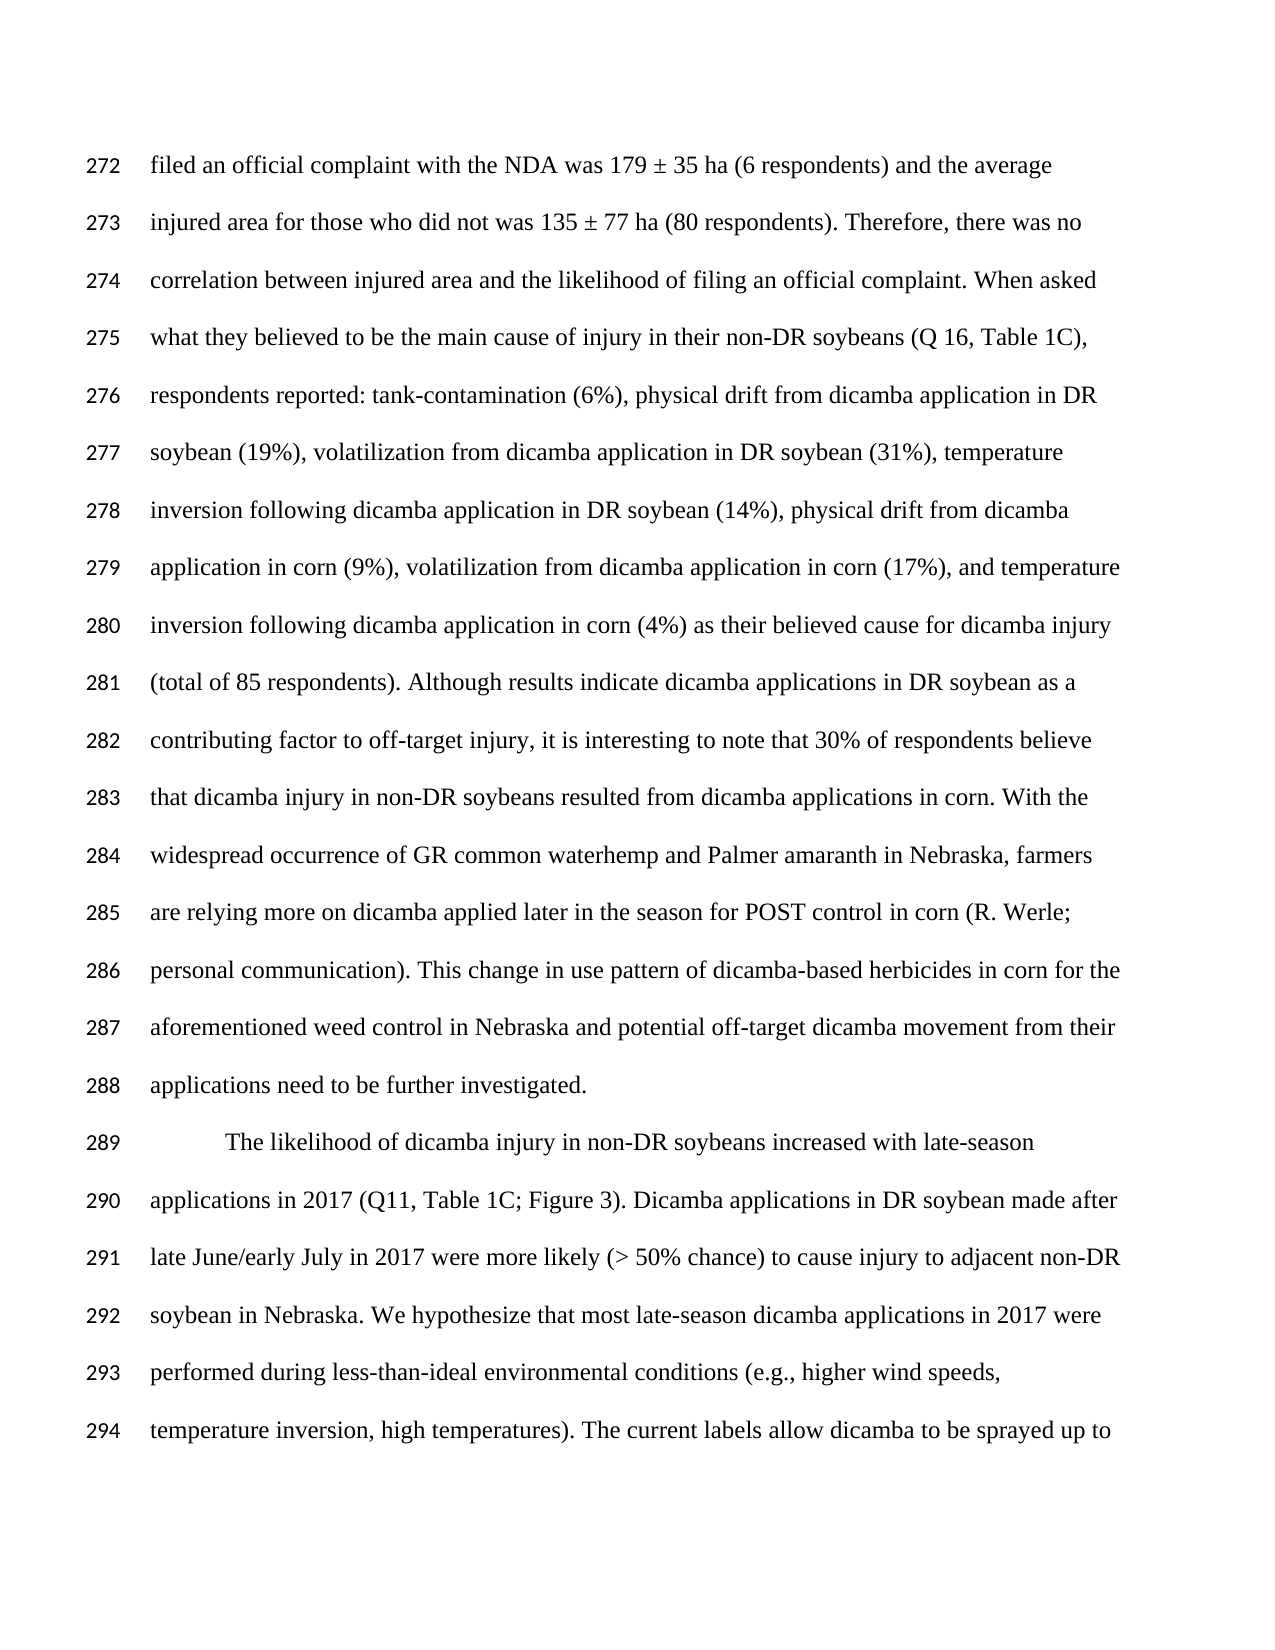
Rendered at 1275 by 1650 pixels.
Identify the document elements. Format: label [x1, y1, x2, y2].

text [150, 1127, 1125, 1444]
text [150, 150, 1125, 1099]
